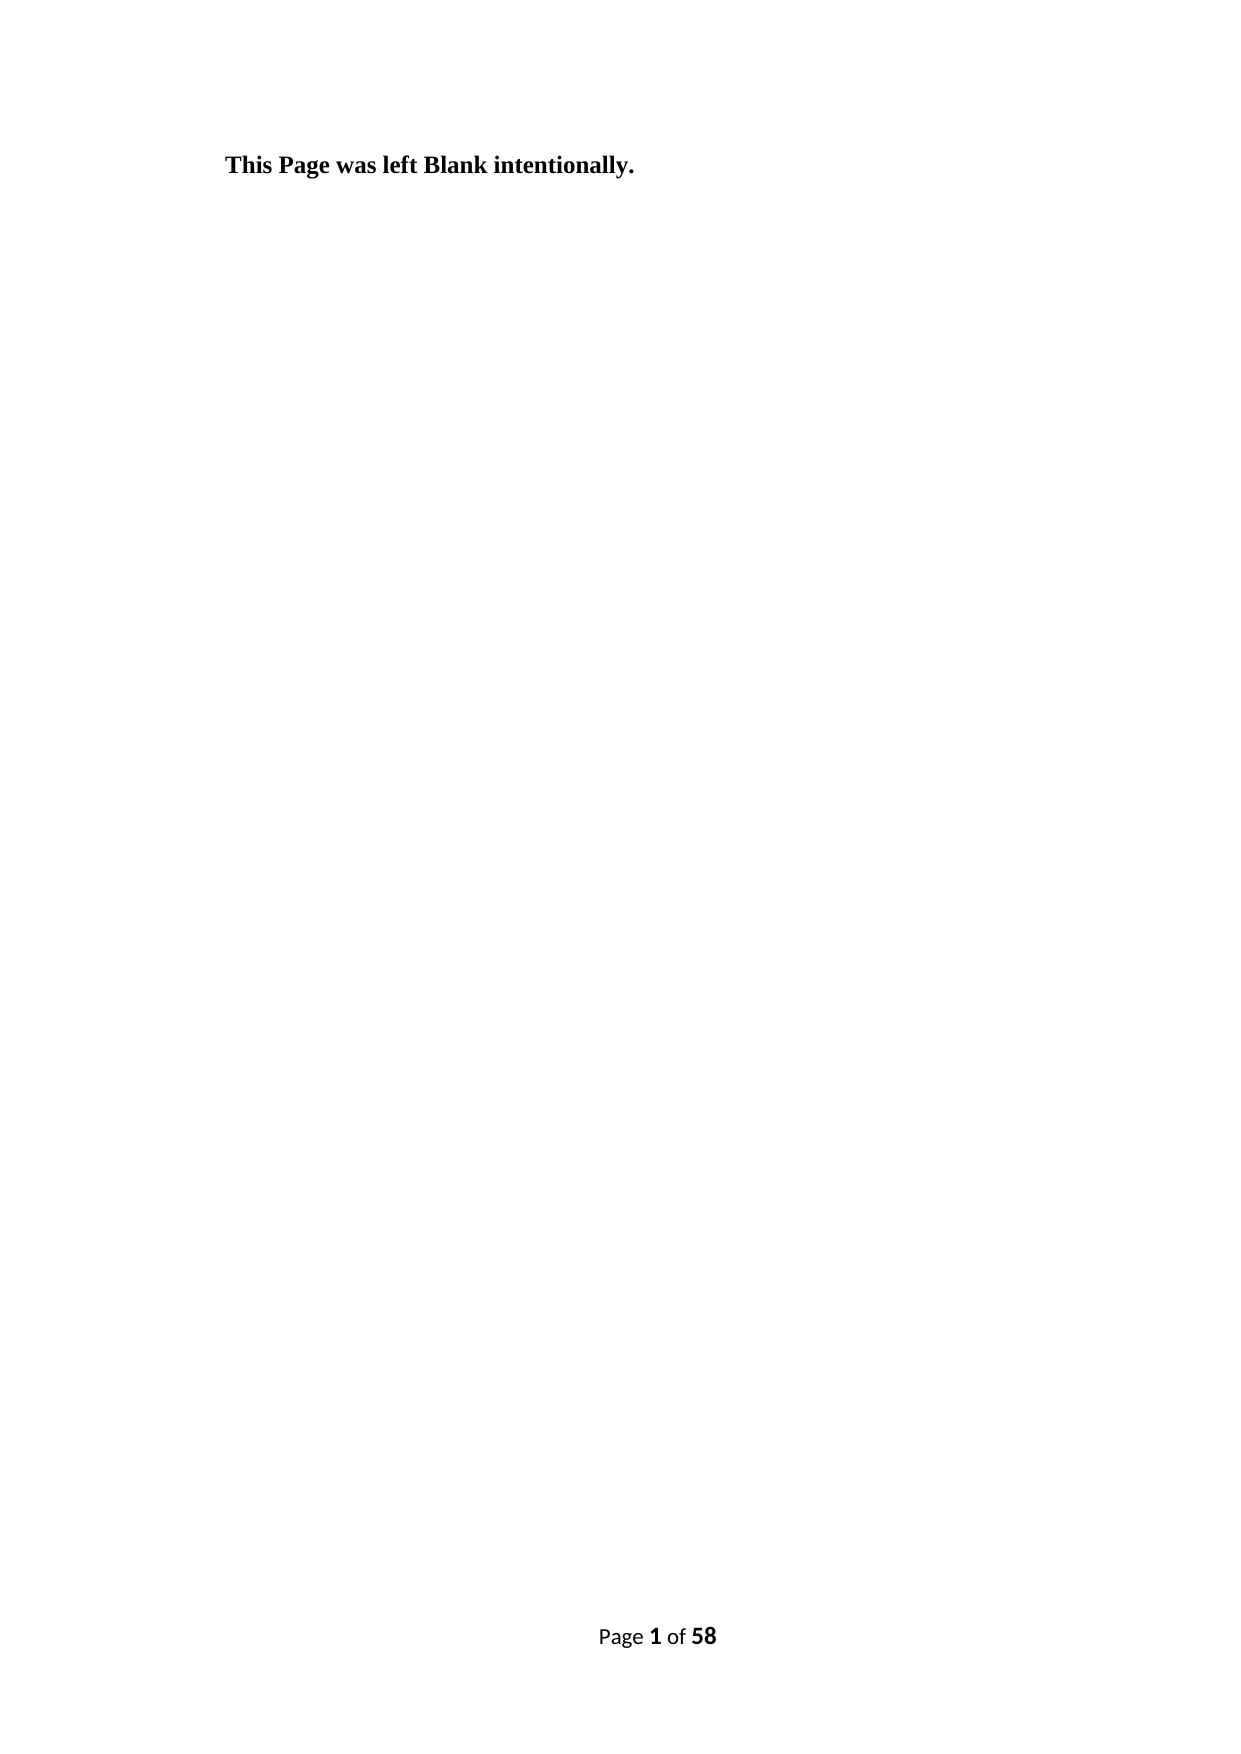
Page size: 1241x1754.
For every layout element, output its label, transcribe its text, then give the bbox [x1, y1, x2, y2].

text This Page was left Blank intentionally. [225, 150, 1090, 179]
